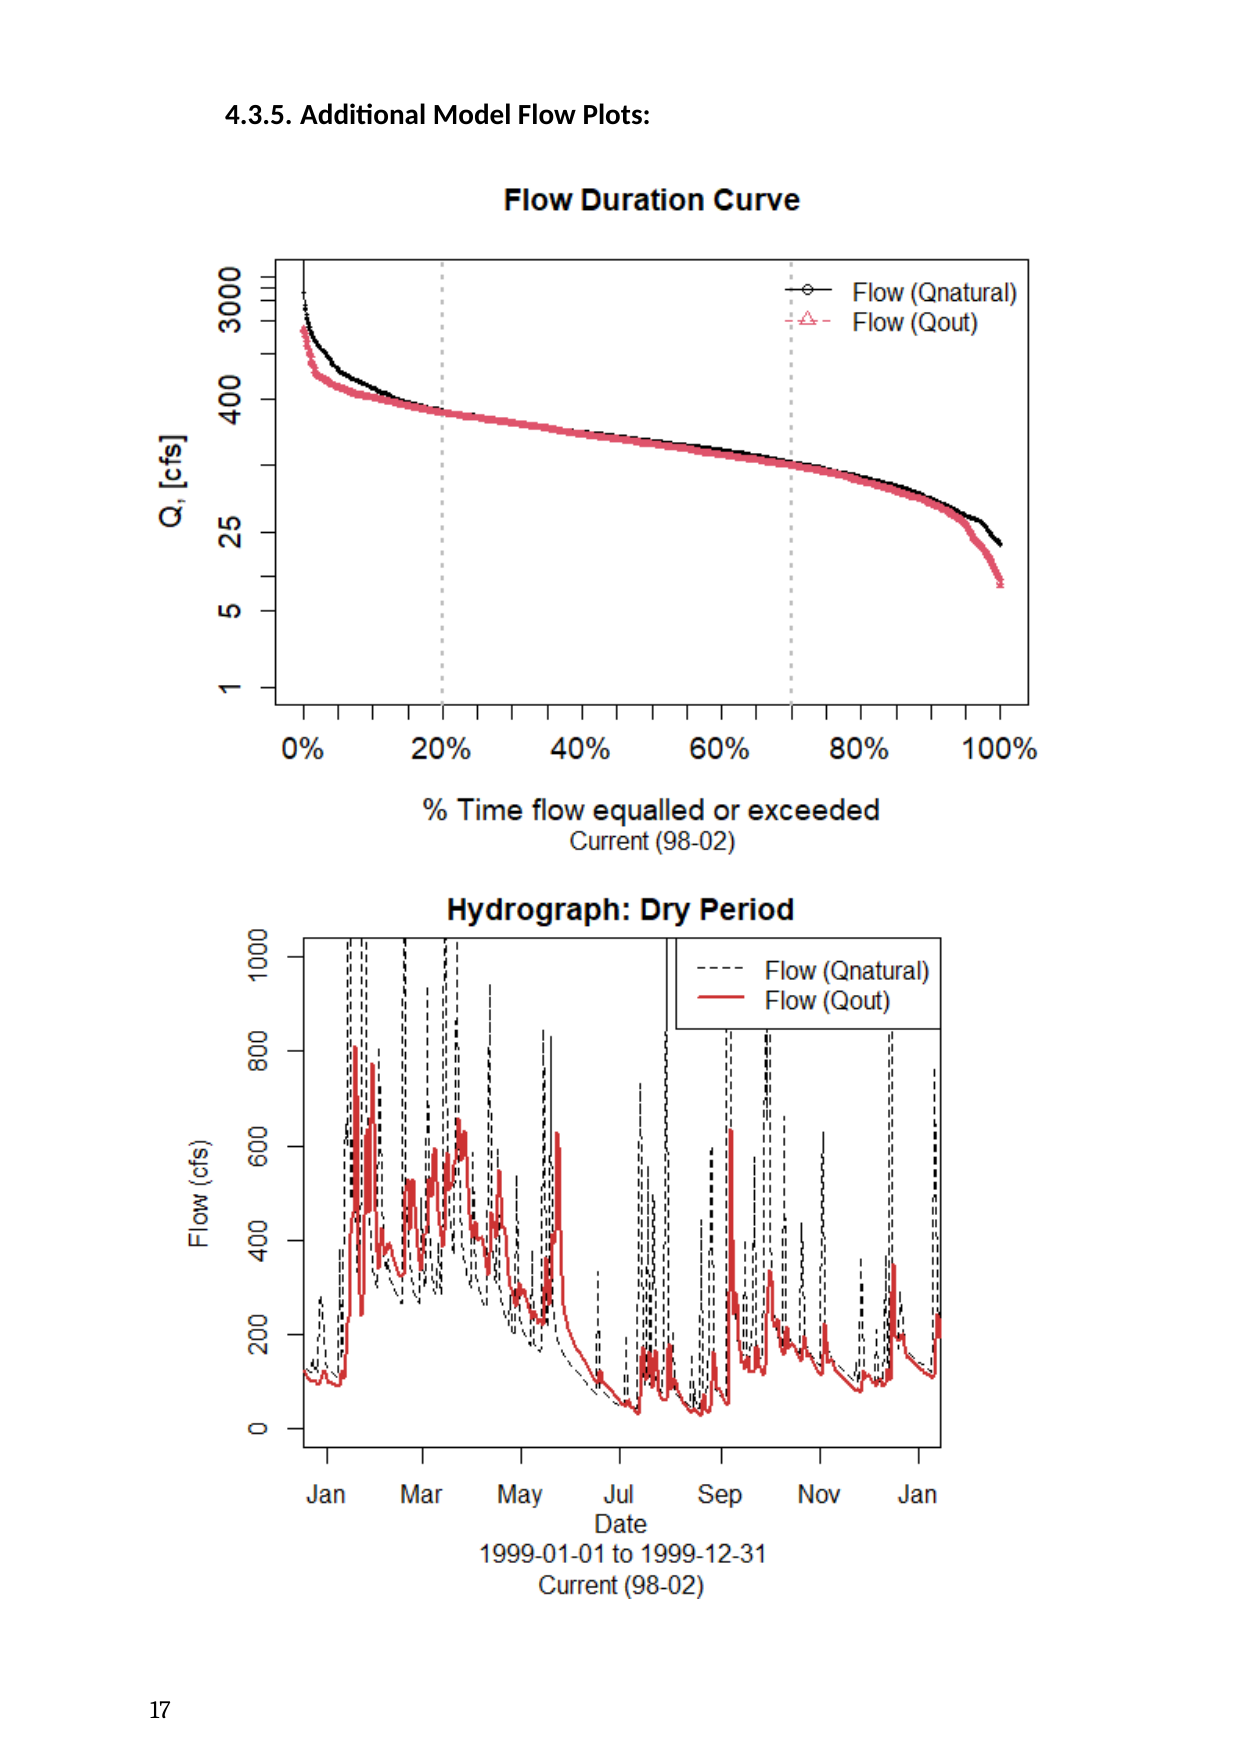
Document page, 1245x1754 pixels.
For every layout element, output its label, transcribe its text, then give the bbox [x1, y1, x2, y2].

picture [153, 878, 1092, 1599]
picture [153, 137, 1092, 858]
subtitle Additional Model Flow Plots: [225, 96, 1095, 131]
